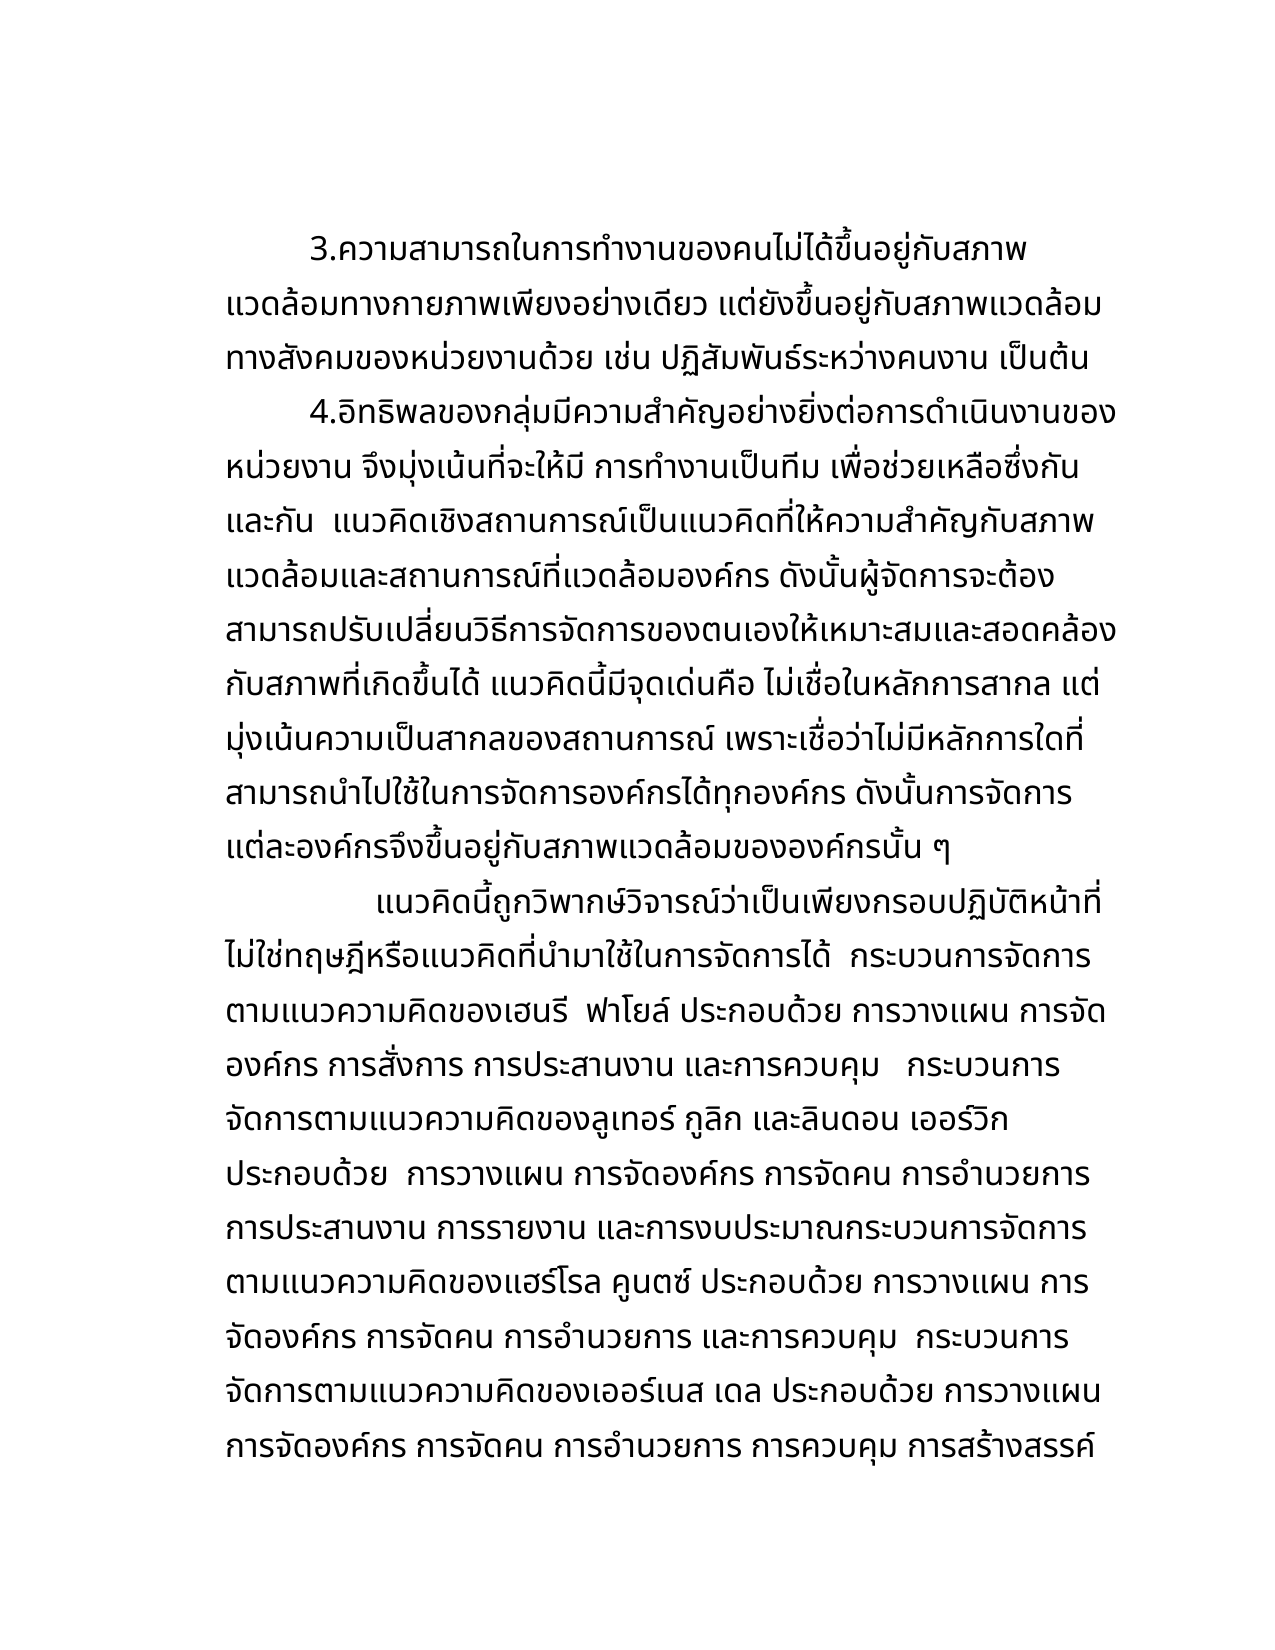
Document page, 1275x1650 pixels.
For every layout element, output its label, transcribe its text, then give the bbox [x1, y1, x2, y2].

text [225, 878, 1125, 1472]
text 3.ความสามารถในการทำงานของคนไม่ได้ขึ้นอยู่กับสภาพแวดล้อมทางกายภาพเพียงอย่างเดียว แต่ยังขึ้นอยู่กับสภาพแวดล้อมทางสังคมของหน่วยงานด้วย เช่น ปฏิสัมพันธ์ระหว่างคนงาน เป็นต้น [225, 225, 1125, 384]
text 4.อิทธิพลของกลุ่มมีความสำคัญอย่างยิ่งต่อการดำเนินงานของหน่วยงาน จึงมุ่งเน้นที่จะให้มี การทำงานเป็นทีม เพื่อช่วยเหลือซึ่งกันและกัน แนวคิดเชิงสถานการณ์เป็นแนวคิดที่ให้ความสำคัญกับสภาพแวดล้อมและสถานการณ์ที่แวดล้อมองค์กร ดังนั้นผู้จัดการจะต้องสามารถปรับเปลี่ยนวิธีการจัดการของตนเองให้เหมาะสมและสอดคล้องกับสภาพที่เกิดขึ้นได้ แนวคิดนี้มีจุดเด่นคือ ไม่เชื่อในหลักการสากล แต่มุ่งเน้นความเป็นสากลของสถานการณ์ เพราะเชื่อว่าไม่มีหลักการใดที่สามารถนำไปใช้ในการจัดการองค์กรได้ทุกองค์กร ดังนั้นการจัดการแต่ละองค์กรจึงขึ้นอยู่กับสภาพแวดล้อมขององค์กรนั้น ๆ [225, 388, 1125, 874]
